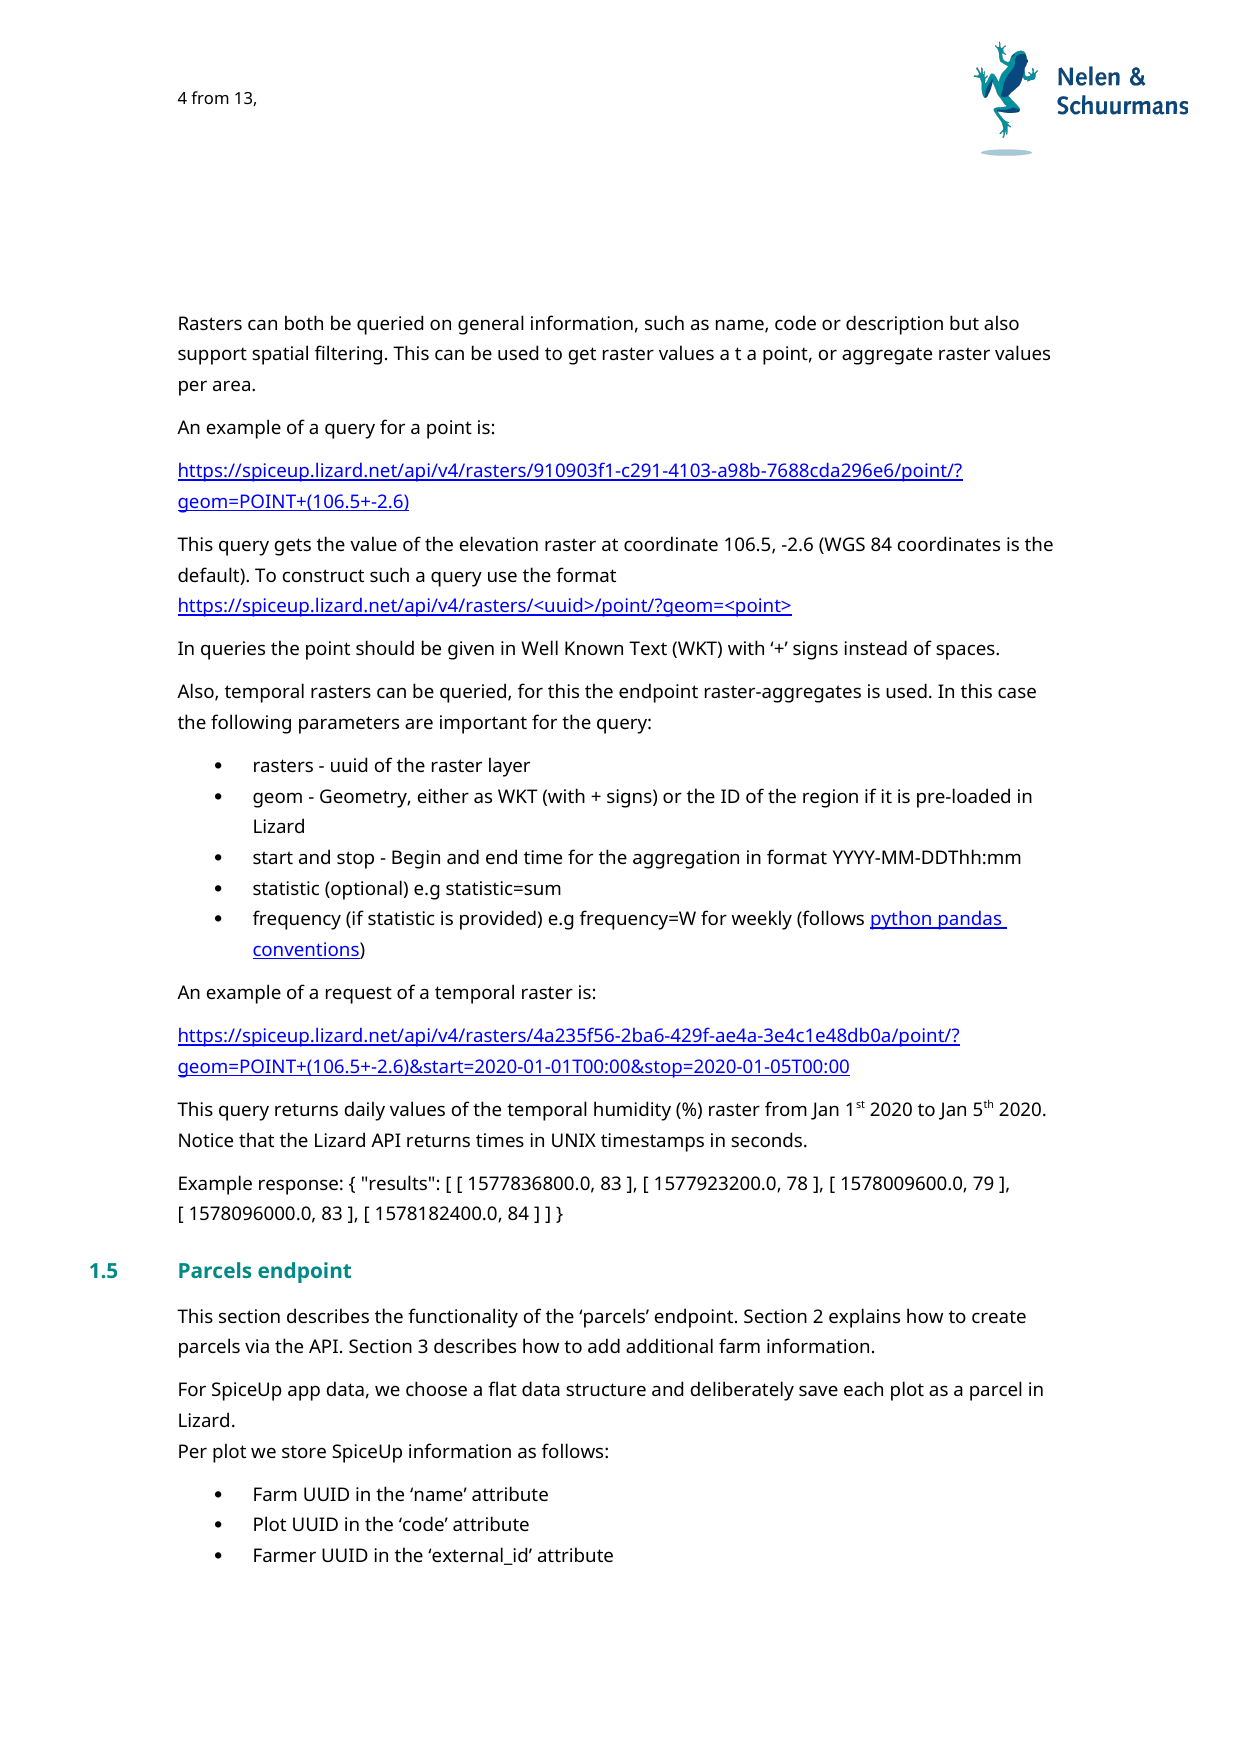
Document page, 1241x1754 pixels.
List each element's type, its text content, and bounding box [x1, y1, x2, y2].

text This query gets the value of the elevation raster at coordinate 106.5, -2.6 (WGS 84 coordinates is the default). To construct such a query use the format https://spiceup.lizard.net/api/v4/rasters/<uuid>/point/?geom=<point> [177, 531, 1063, 618]
list frequency (if statistic is provided) e.g frequency=W for weekly (follows python pandas conventions) [215, 906, 1063, 962]
text For SpiceUp app data, we choose a flat data structure and deliberately save each plot as a parcel in Lizard. Per plot we store SpiceUp information as follows: [177, 1377, 1063, 1463]
text An example of a request of a temporal raster is: [177, 979, 1063, 1005]
text https://spiceup.lizard.net/api/v4/rasters/910903f1-c291-4103-a98b-7688cda296e6/point/?geom=POINT+(106.5+-2.6) [177, 458, 1063, 514]
text This section describes the functionality of the ‘parcels’ endpoint. Section 2 explains how to create parcels via the API. Section 3 describes how to add additional farm information. [177, 1303, 1063, 1359]
list Farmer UUID in the ‘external_id’ attribute [215, 1542, 1063, 1568]
list rasters - uuid of the raster layer [215, 753, 1063, 778]
text Example response: { "results": [ [ 1577836800.0, 83 ], [ 1577923200.0, 78 ], [ 1578009600.0, 79 ], [ 1578096000.0, 83 ], [ 1578182400.0, 84 ] ] } [177, 1170, 1063, 1226]
text Also, temporal rasters can be queried, for this the endpoint raster-aggregates is used. In this case the following parameters are important for the query: [177, 679, 1063, 735]
text Rasters can both be queried on general information, such as name, code or description but also support spatial filtering. This can be used to get raster values a t a point, or aggregate raster values per area. [177, 310, 1063, 397]
list Plot UUID in the ‘code’ attribute [215, 1512, 1063, 1537]
subtitle Parcels endpoint [88, 1256, 1063, 1285]
list Farm UUID in the ‘name’ attribute [215, 1481, 1063, 1507]
text This query returns daily values of the temporal humidity (%) raster from Jan 1st 2020 to Jan 5th 2020. Notice that the Lizard API returns times in UNIX timestamps in seconds. [177, 1096, 1063, 1152]
text In queries the point should be given in Well Known Text (WKT) with ‘+’ signs instead of spaces. [177, 636, 1063, 661]
list statistic (optional) e.g statistic=sum [215, 875, 1063, 901]
text An example of a query for a point is: [177, 414, 1063, 440]
list geom - Geometry, either as WKT (with + signs) or the ID of the region if it is pre-loaded in Lizard [215, 783, 1063, 839]
list start and stop - Begin and end time for the aggregation in format YYYY-MM-DDThh:mm [215, 844, 1063, 870]
picture [973, 40, 1189, 157]
